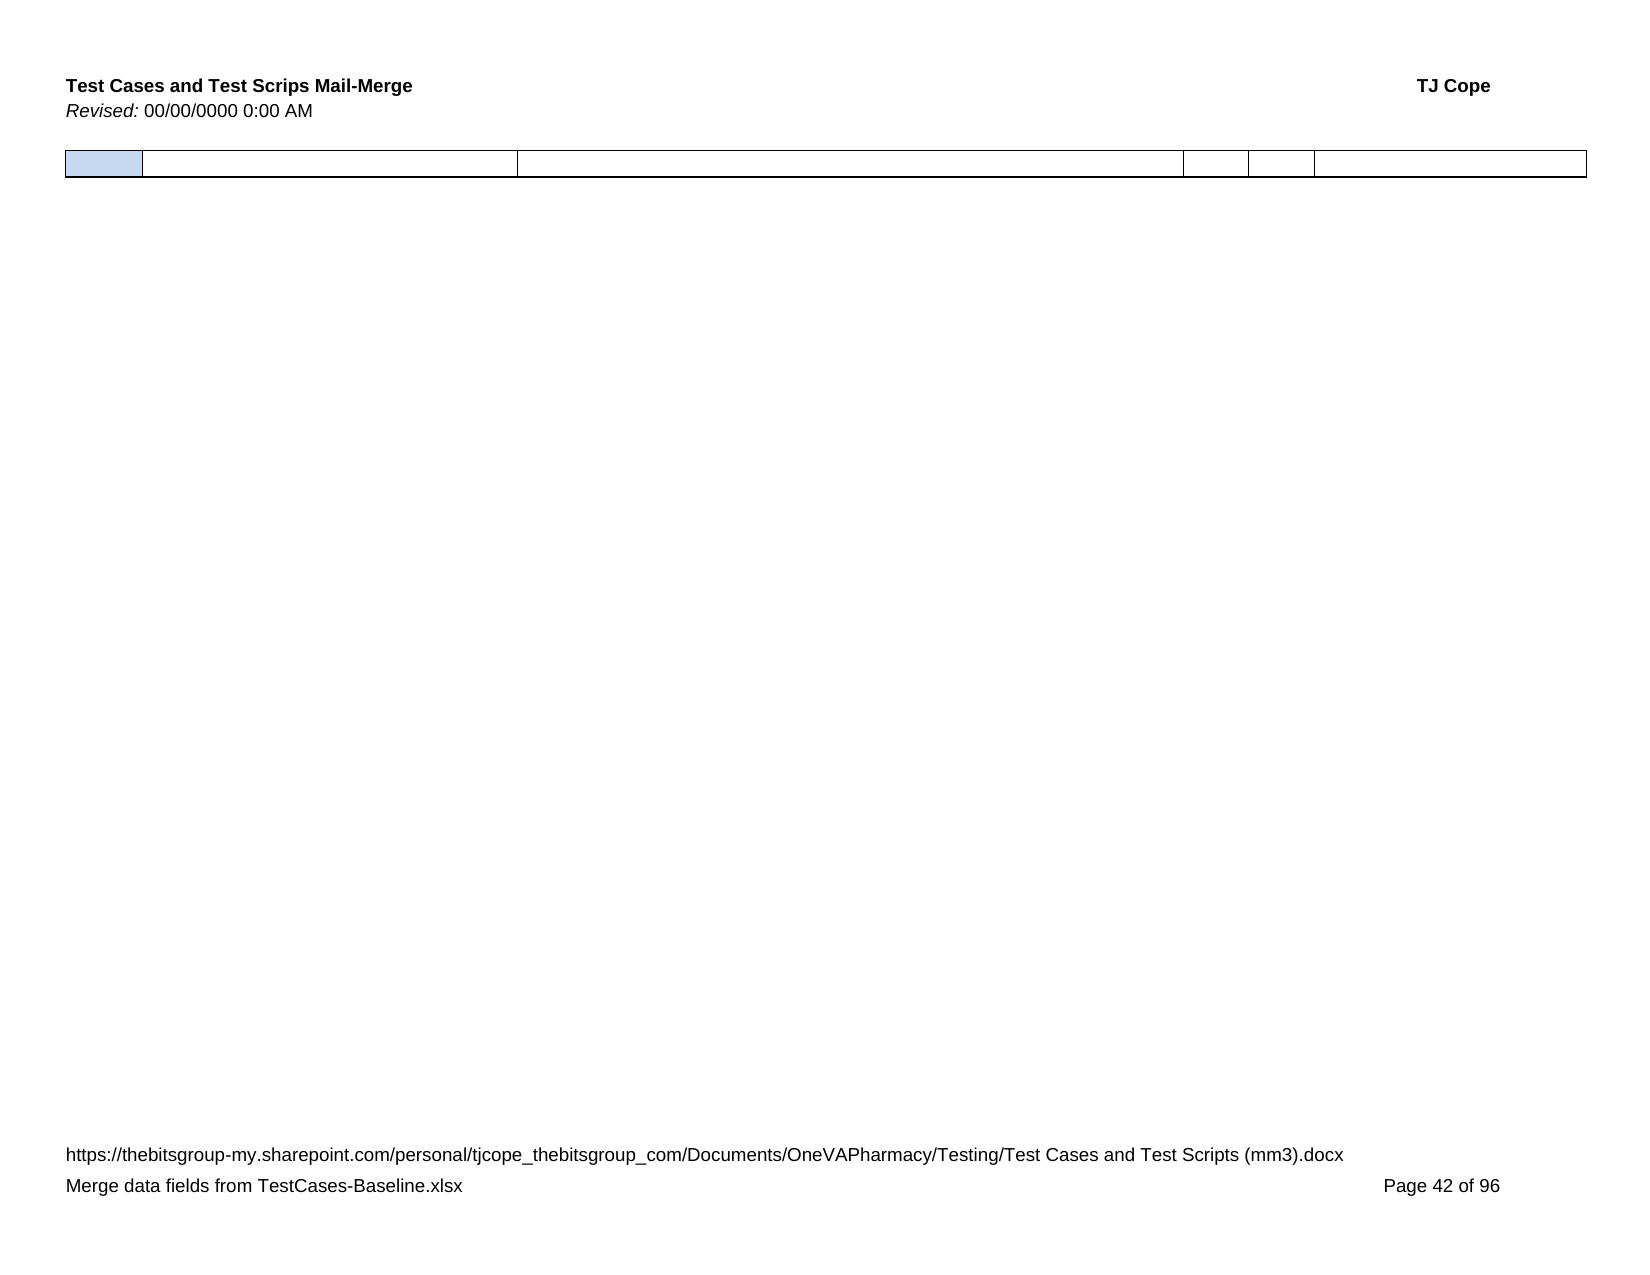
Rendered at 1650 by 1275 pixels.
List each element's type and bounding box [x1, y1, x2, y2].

table_header [518, 151, 1183, 176]
table_header [143, 151, 517, 176]
table_header [66, 151, 142, 176]
table_header [1315, 151, 1586, 176]
table_header [1249, 151, 1314, 176]
table_header [1184, 151, 1248, 176]
